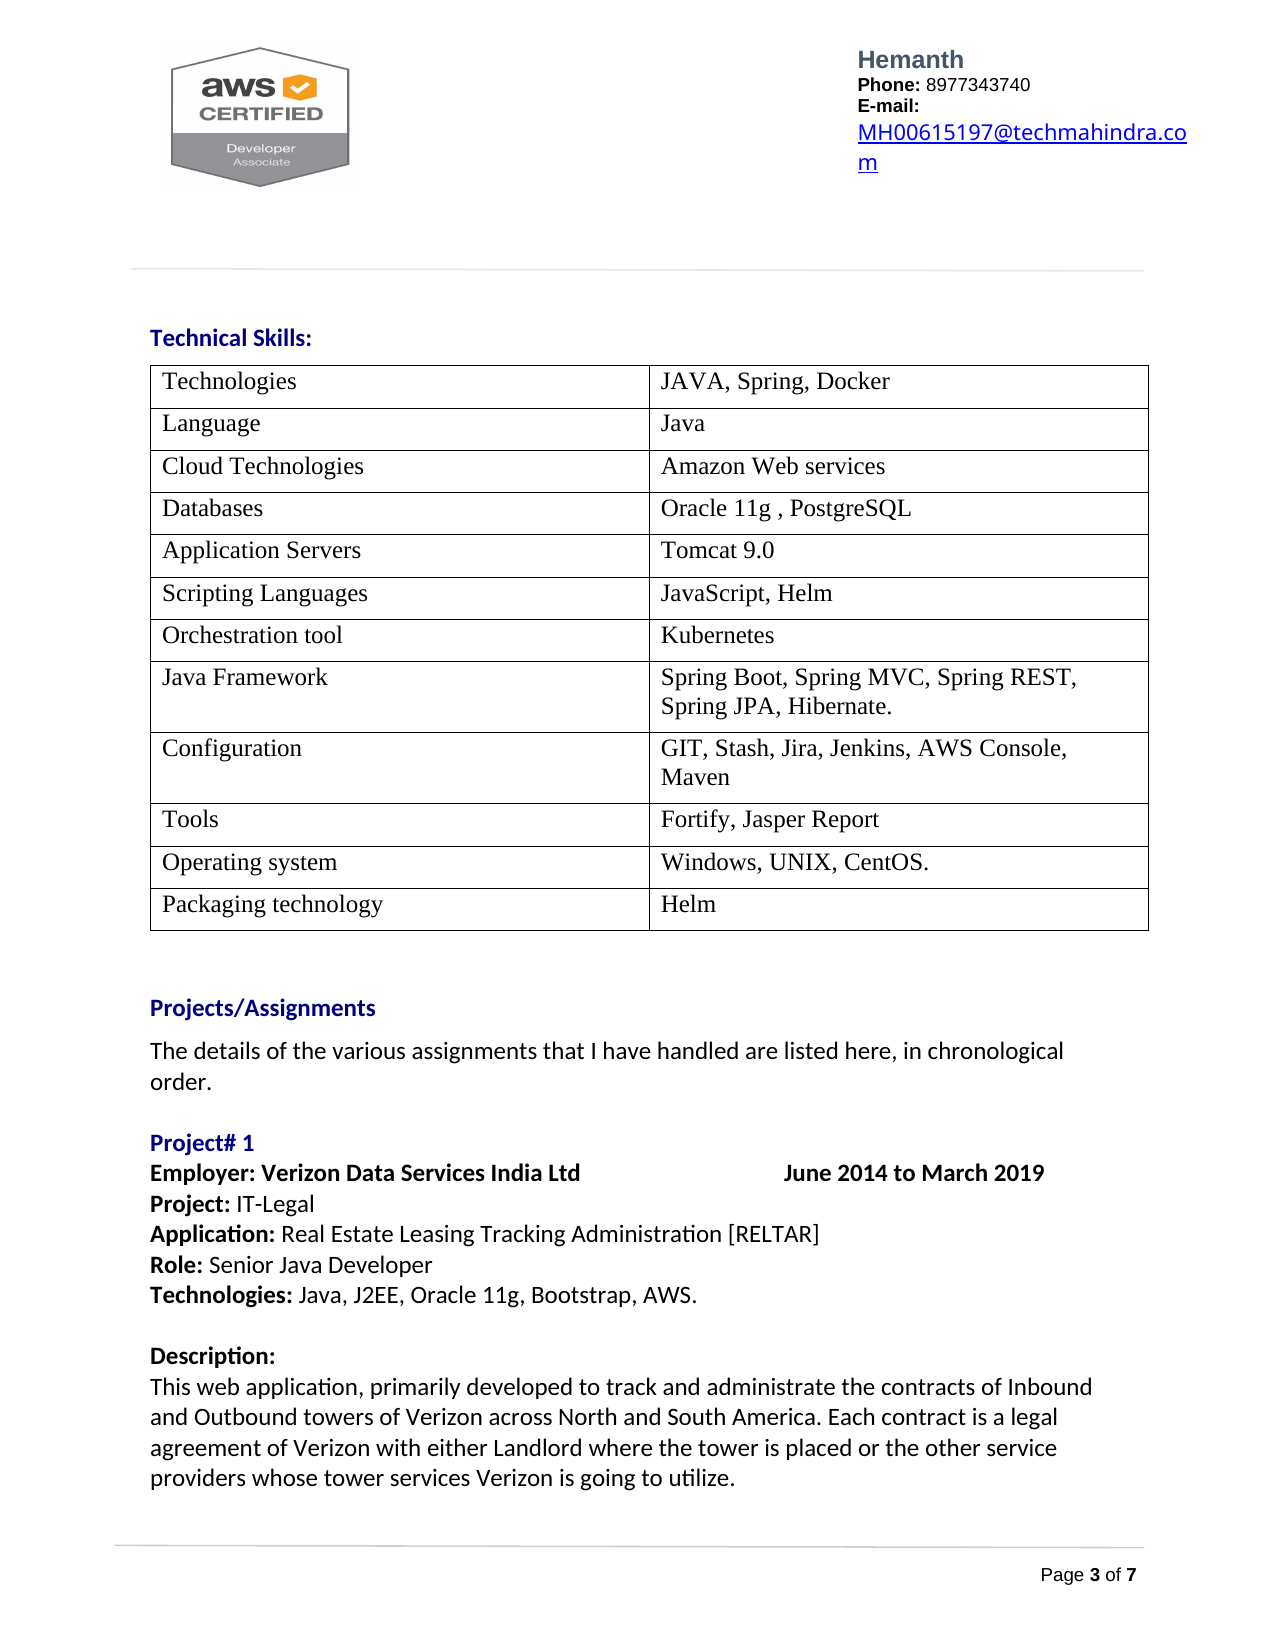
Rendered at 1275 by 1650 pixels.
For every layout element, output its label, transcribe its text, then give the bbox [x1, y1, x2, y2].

table_cell Packaging technology [151, 889, 649, 930]
table_cell Application Servers [151, 535, 649, 577]
table_cell Fortify, Jasper Report [650, 804, 1148, 846]
text Project: IT-Legal [150, 1188, 1125, 1218]
table_cell Helm [650, 889, 1148, 930]
table_cell Configuration [151, 733, 649, 803]
table_cell Tools [151, 804, 649, 846]
table_cell Kubernetes [650, 620, 1148, 661]
table_cell Oracle 11g , PostgreSQL [650, 493, 1148, 534]
table_cell Amazon Web services [650, 451, 1148, 492]
table_cell Spring Boot, Spring MVC, Spring REST, Spring JPA, Hibernate. [650, 662, 1148, 732]
text This web application, primarily developed to track and administrate the contracts of Inbound and Outbound towers of Verizon across North and South America. Each contract is a legal agreement of Verizon with either Landlord where the tower is placed or the other service providers whose tower services Verizon is going to utilize. [150, 1371, 1125, 1493]
table_cell Tomcat 9.0 [650, 535, 1148, 577]
table_cell Orchestration tool [151, 620, 649, 661]
text Technologies: Java, J2EE, Oracle 11g, Bootstrap, AWS. [150, 1279, 1125, 1310]
text Technical Skills: [150, 322, 1125, 353]
table_cell Language [151, 409, 649, 450]
text Application: Real Estate Leasing Tracking Administration [RELTAR] [150, 1218, 1125, 1249]
table_cell Java Framework [151, 662, 649, 732]
table_cell Windows, UNIX, CentOS. [650, 847, 1148, 888]
text Description: [150, 1340, 1125, 1371]
text Projects/Assignments [150, 992, 1125, 1023]
table_cell Cloud Technologies [151, 451, 649, 492]
text Project# 1 [150, 1127, 1125, 1157]
table_cell JavaScript, Helm [650, 578, 1148, 619]
table_cell GIT, Stash, Jira, Jenkins, AWS Console, Maven [650, 733, 1148, 803]
table_header Technologies [151, 366, 649, 407]
text Role: Senior Java Developer [150, 1249, 1125, 1279]
table_cell Scripting Languages [151, 578, 649, 619]
text The details of the various assignments that I have handled are listed here, in chronological order. [150, 1035, 1125, 1096]
picture [161, 44, 358, 190]
table_header JAVA, Spring, Docker [650, 366, 1148, 407]
text Employer: Verizon Data Services India Ltd June 2014 to March 2019 [150, 1157, 1125, 1188]
table_cell Java [650, 409, 1148, 450]
table_cell Databases [151, 493, 649, 534]
table_cell Operating system [151, 847, 649, 888]
